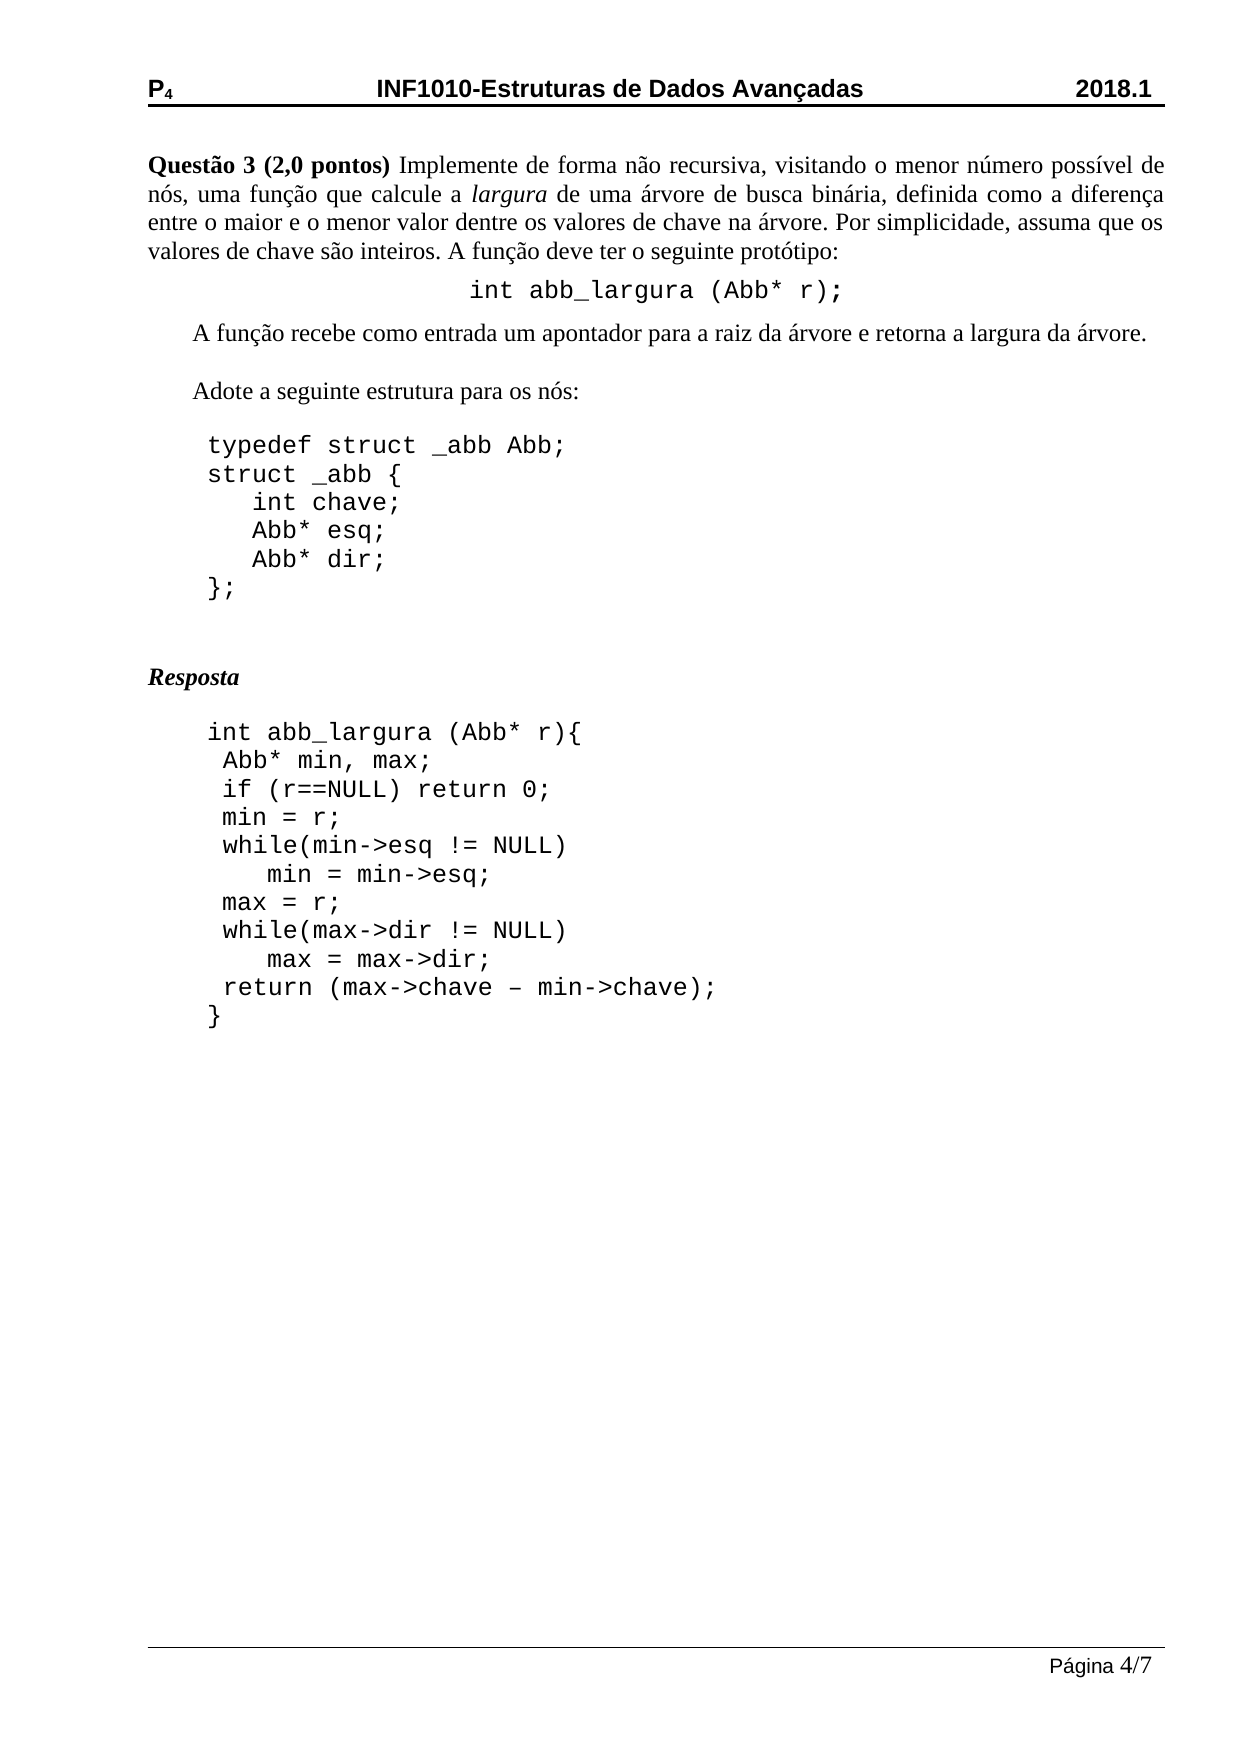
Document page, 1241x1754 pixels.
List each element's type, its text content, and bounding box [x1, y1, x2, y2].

text max = max->dir; [207, 946, 1165, 975]
text min = r; [207, 805, 1165, 833]
text struct _abb { [207, 461, 1165, 489]
text Adote a seguinte estrutura para os nós: [192, 376, 1165, 404]
text typedef struct _abb Abb; [207, 433, 1165, 461]
text while(min->esq != NULL) [207, 833, 1165, 861]
text int chave; [207, 489, 1165, 518]
text min = min->esq; [207, 861, 1165, 890]
text int abb_largura (Abb* r){ [207, 720, 1165, 748]
text Abb* esq; [207, 518, 1165, 546]
text return (max->chave – min->chave); [207, 975, 1165, 1003]
text Resposta [148, 662, 1165, 691]
text if (r==NULL) return 0; [207, 776, 1165, 805]
text Questão 3 (2,0 pontos) Implemente de forma não recursiva, visitando o menor número possível de nós, uma função que calcule a largura de uma árvore de busca binária, definida como a diferença entre o maior e o menor valor dentre os valores de chave na árvore. Por simplicidade, assuma que os valores de chave são inteiros. A função deve ter o seguinte protótipo: [148, 150, 1165, 265]
text while(max->dir != NULL) [207, 918, 1165, 946]
text Abb* dir; [207, 546, 1165, 574]
text A função recebe como entrada um apontador para a raiz da árvore e retorna a largura da árvore. [192, 318, 1165, 347]
text max = r; [207, 890, 1165, 918]
text Abb* min, max; [207, 748, 1165, 776]
text int abb_largura (Abb* r); [148, 277, 1165, 306]
text }; [207, 574, 1165, 603]
text } [207, 1003, 1165, 1031]
